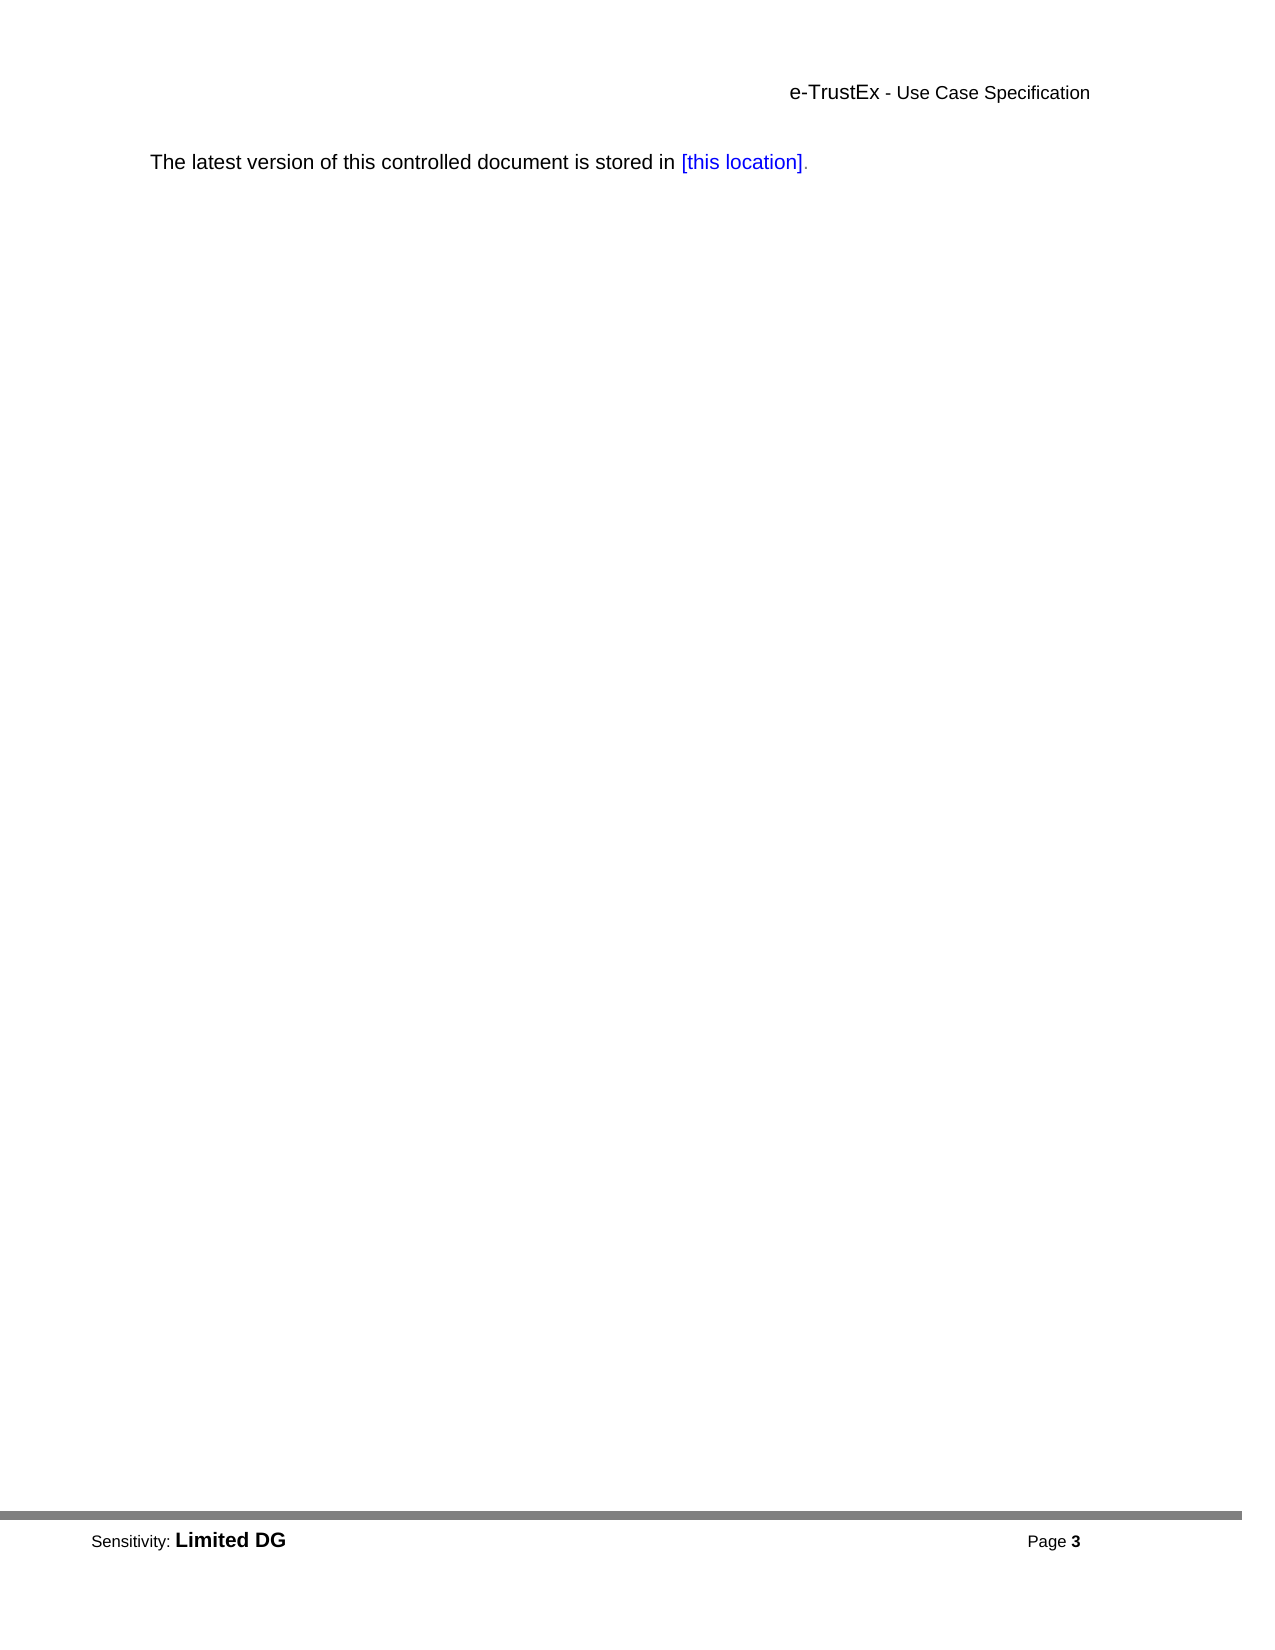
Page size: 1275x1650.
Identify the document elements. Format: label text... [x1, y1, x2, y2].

text The latest version of this controlled document is stored in [this location]. [150, 150, 1125, 174]
